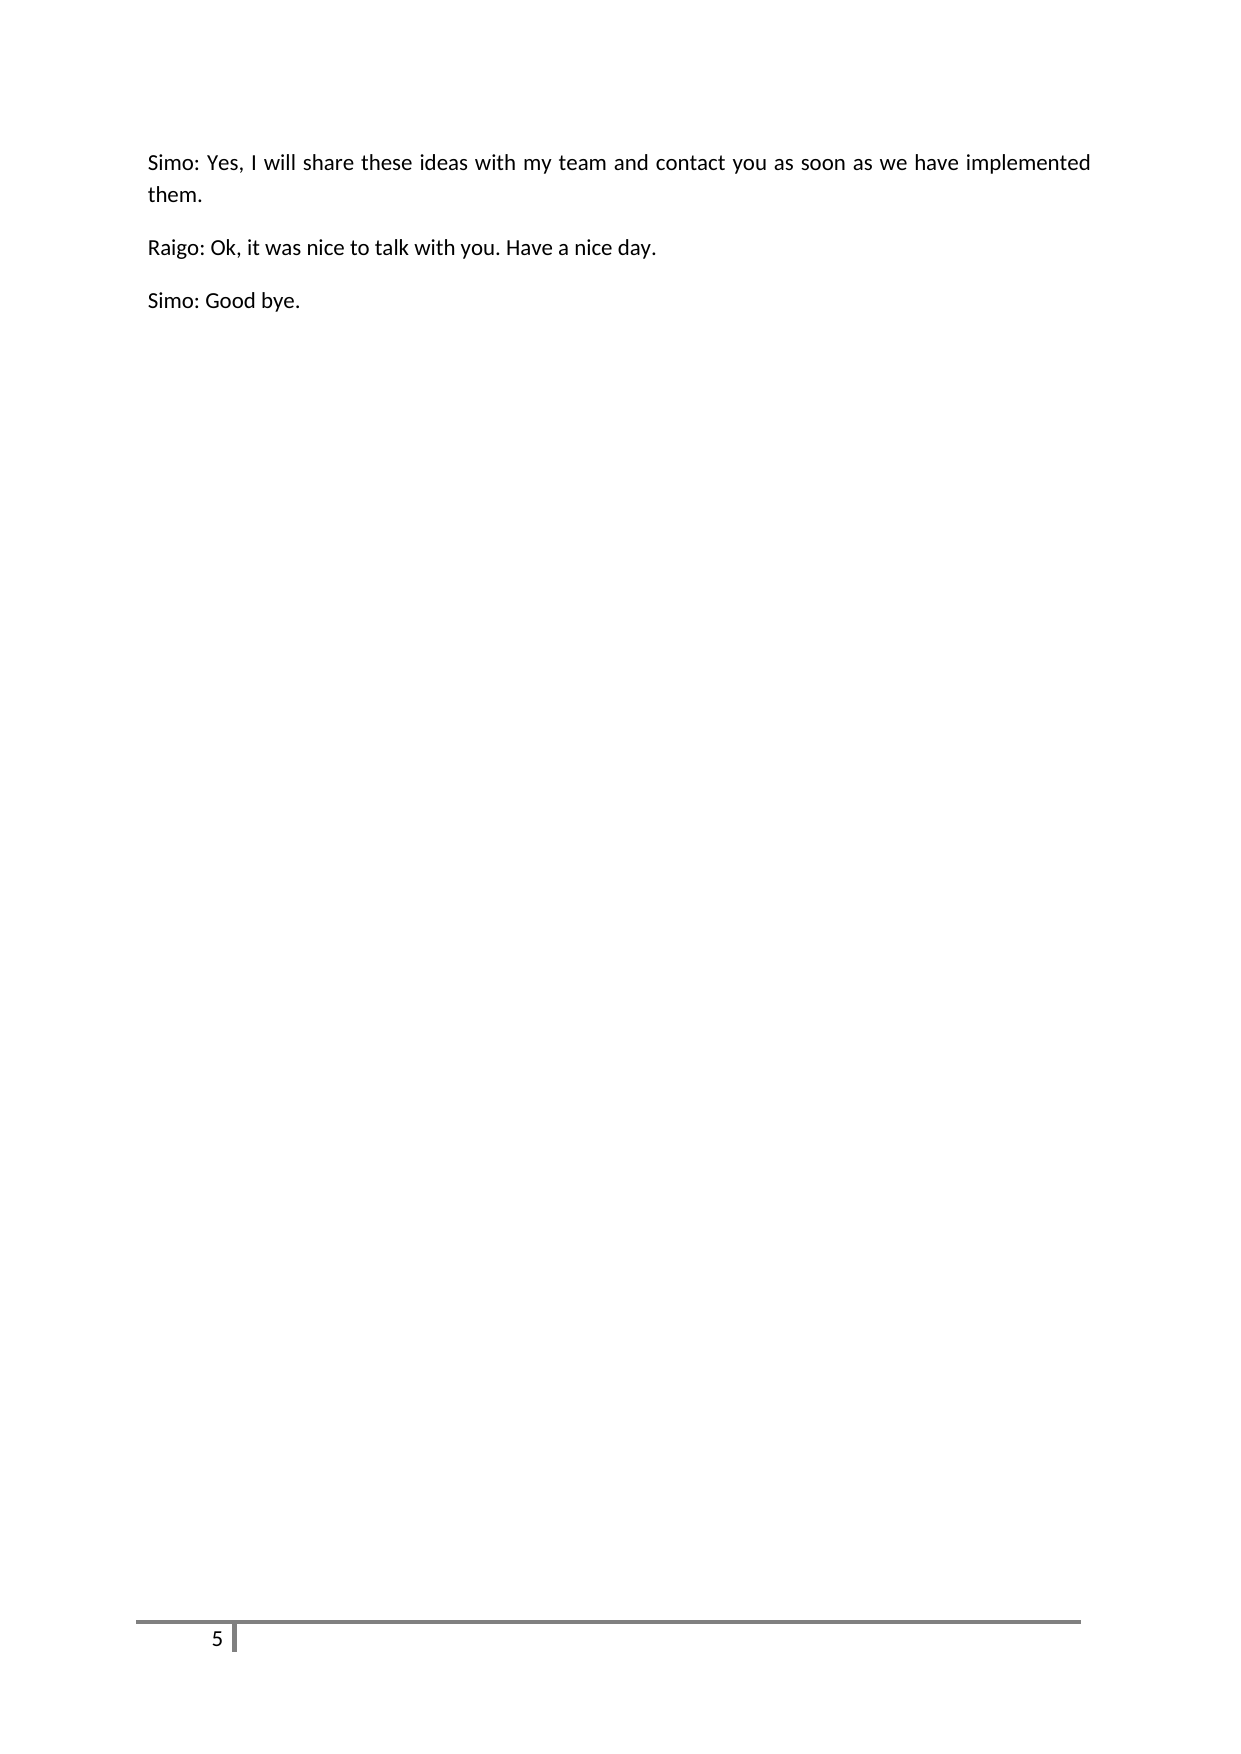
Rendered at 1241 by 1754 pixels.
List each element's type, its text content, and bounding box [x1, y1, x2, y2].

text Simo: Good bye. [148, 286, 1093, 314]
text Raigo: Ok, it was nice to talk with you. Have a nice day. [148, 233, 1093, 261]
text Simo: Yes, I will share these ideas with my team and contact you as soon as we have implemented them. [148, 148, 1093, 208]
